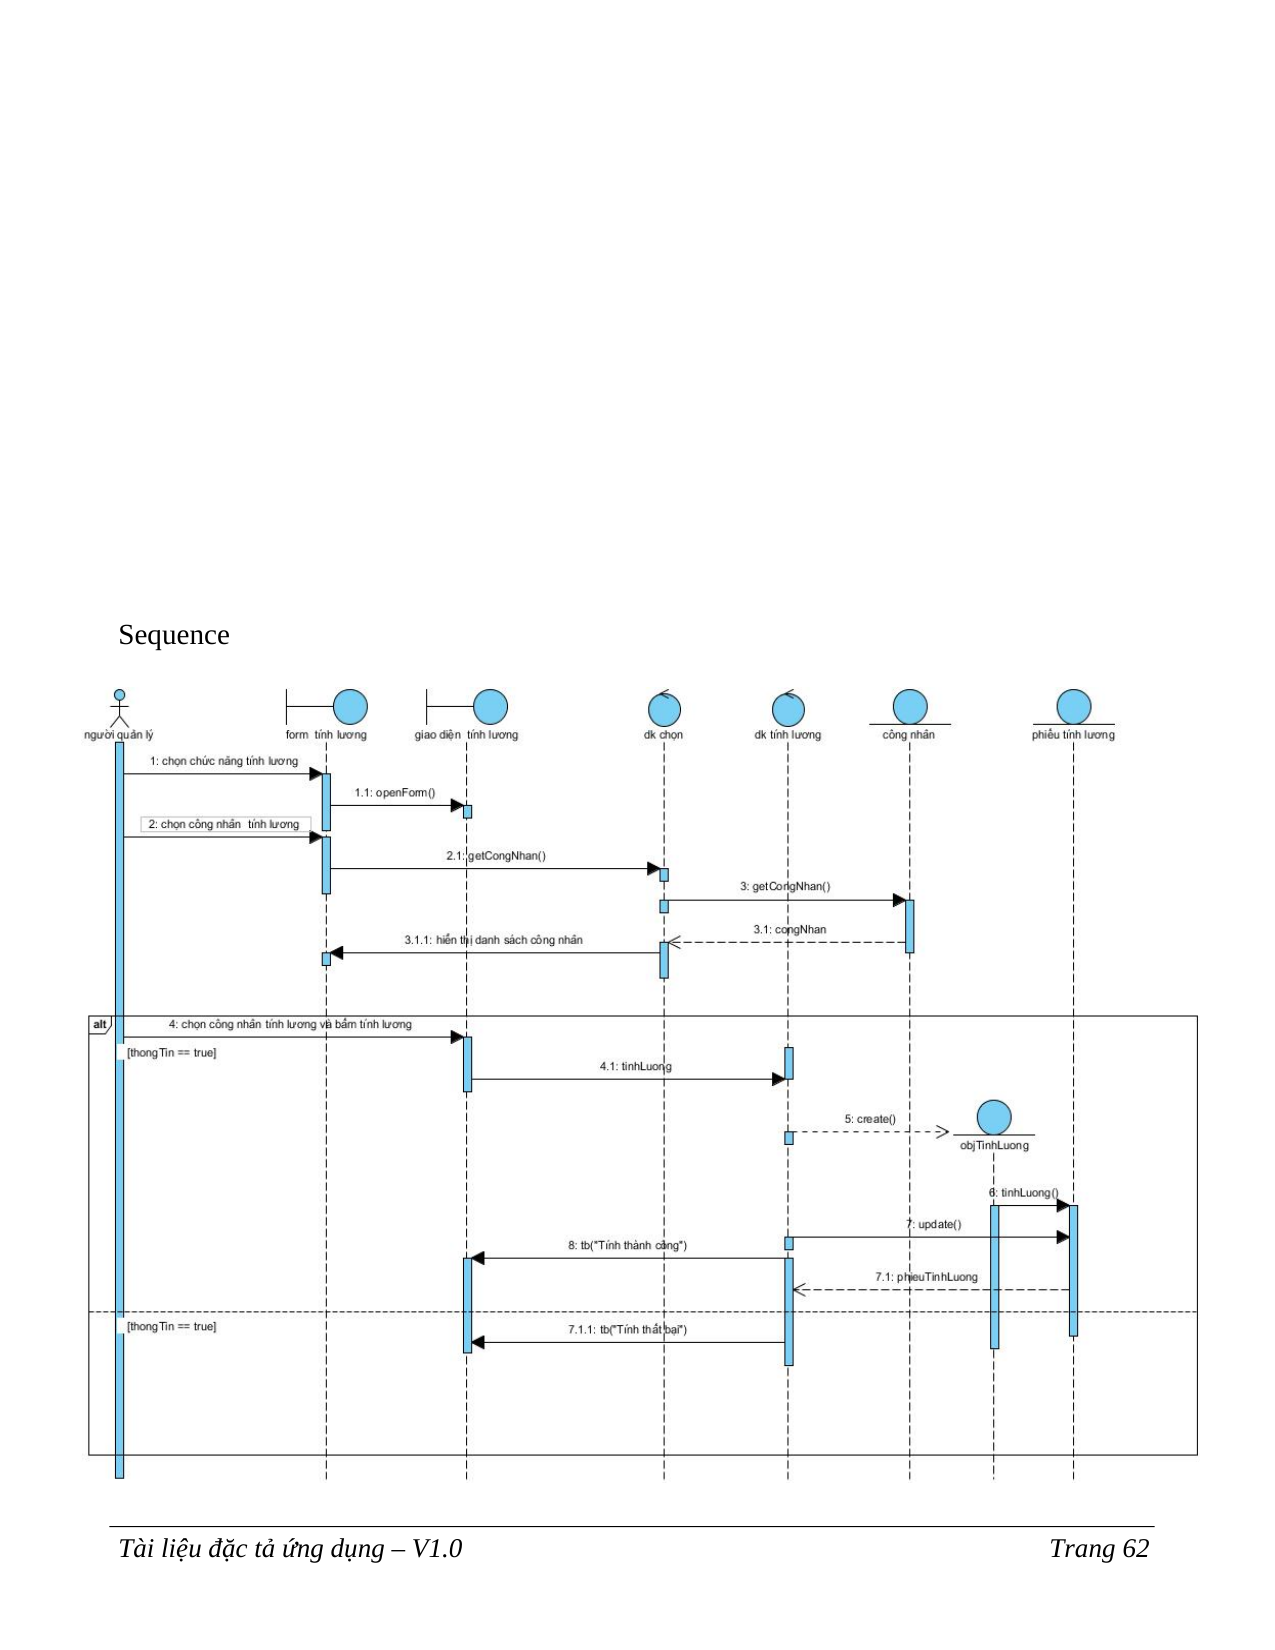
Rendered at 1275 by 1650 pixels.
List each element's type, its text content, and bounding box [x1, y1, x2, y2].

picture [73, 687, 1200, 1483]
text Sequence [118, 617, 1186, 650]
